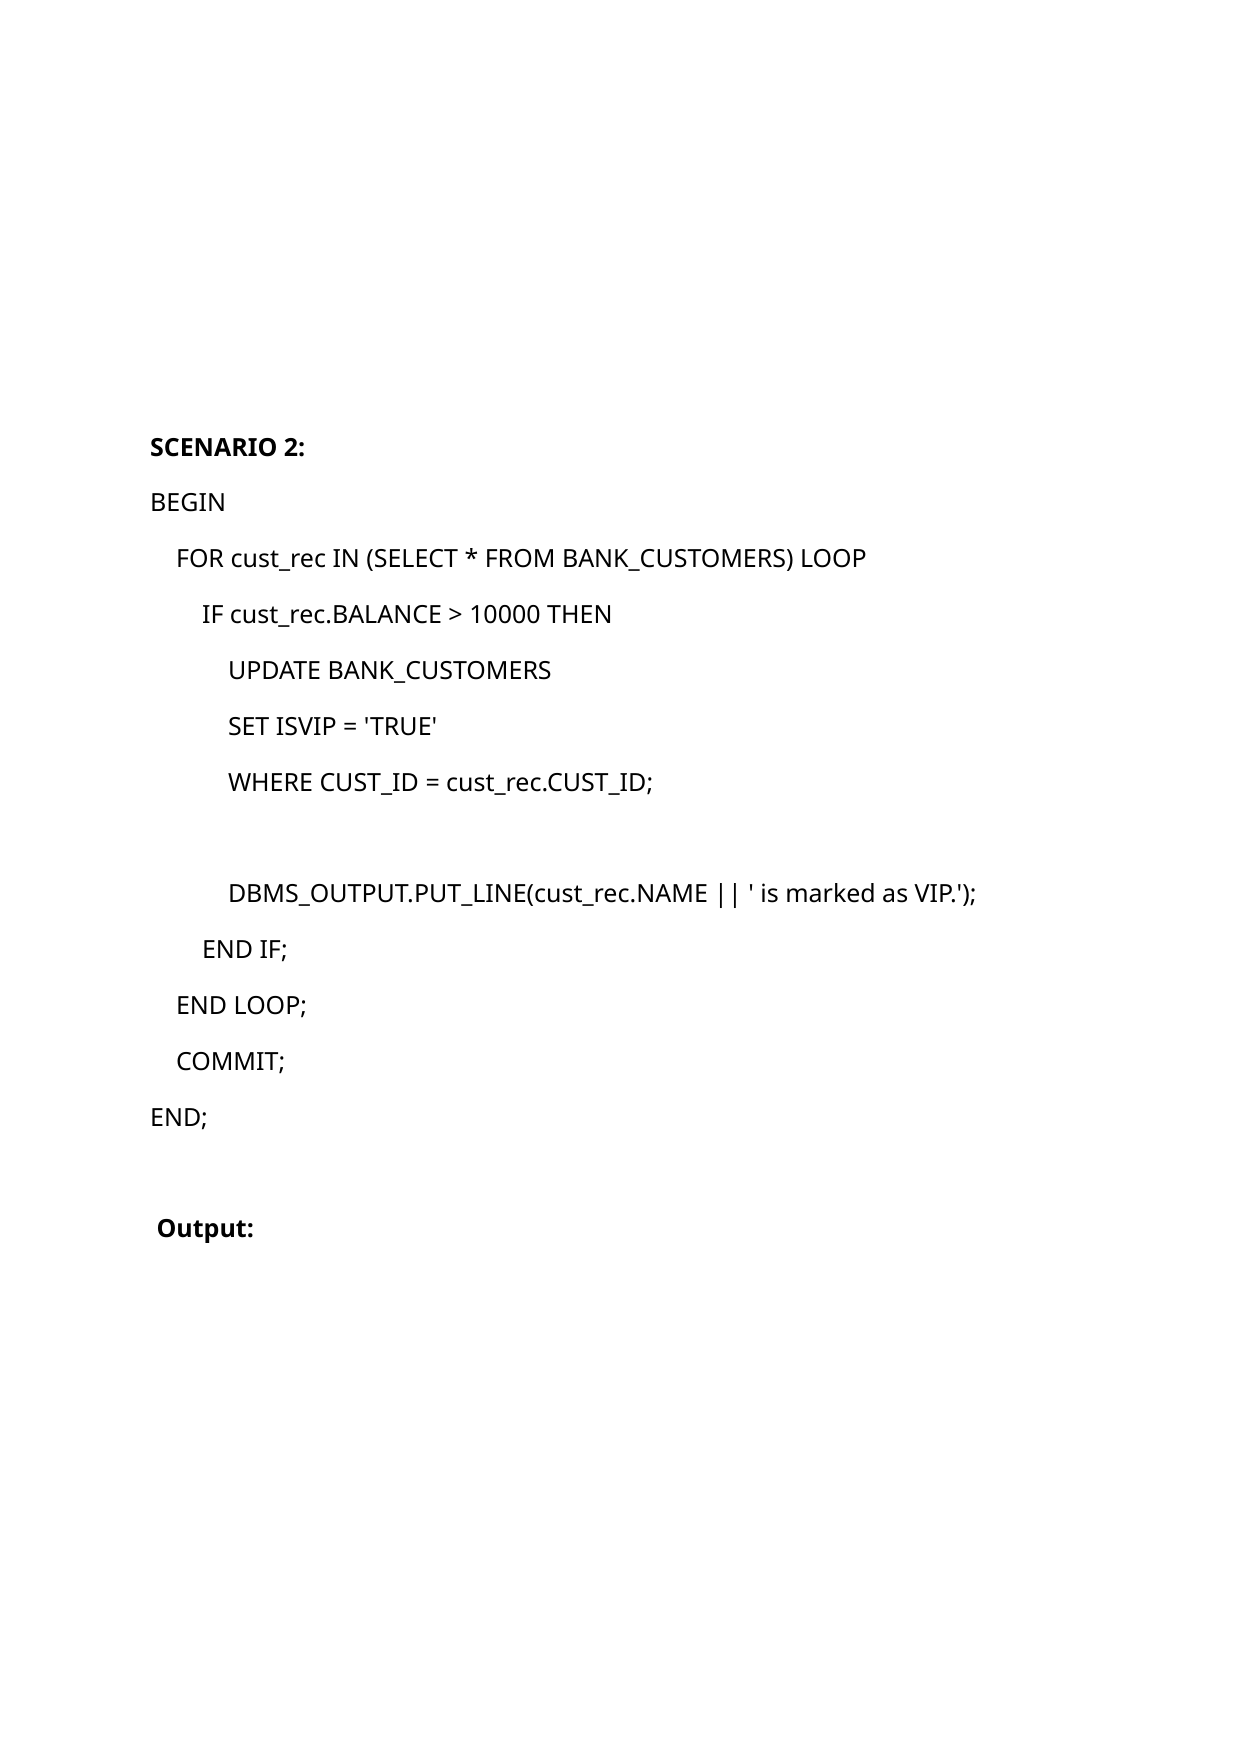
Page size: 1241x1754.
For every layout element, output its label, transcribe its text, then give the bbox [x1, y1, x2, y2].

text END LOOP; [150, 987, 1090, 1022]
text UPDATE BANK_CUSTOMERS [150, 652, 1090, 687]
text END IF; [150, 932, 1090, 966]
text IF cust_rec.BALANCE > 10000 THEN [150, 597, 1090, 631]
text BEGIN [150, 485, 1090, 519]
text COMMIT; [150, 1043, 1090, 1077]
text SET ISVIP = 'TRUE' [150, 708, 1090, 742]
text WHERE CUST_ID = cust_rec.CUST_ID; [150, 764, 1090, 798]
text FOR cust_rec IN (SELECT * FROM BANK_CUSTOMERS) LOOP [150, 541, 1090, 575]
text SCENARIO 2: [150, 429, 1090, 463]
text Output: [150, 1211, 1090, 1245]
text DBMS_OUTPUT.PUT_LINE(cust_rec.NAME || ' is marked as VIP.'); [150, 876, 1090, 910]
text END; [150, 1099, 1090, 1133]
